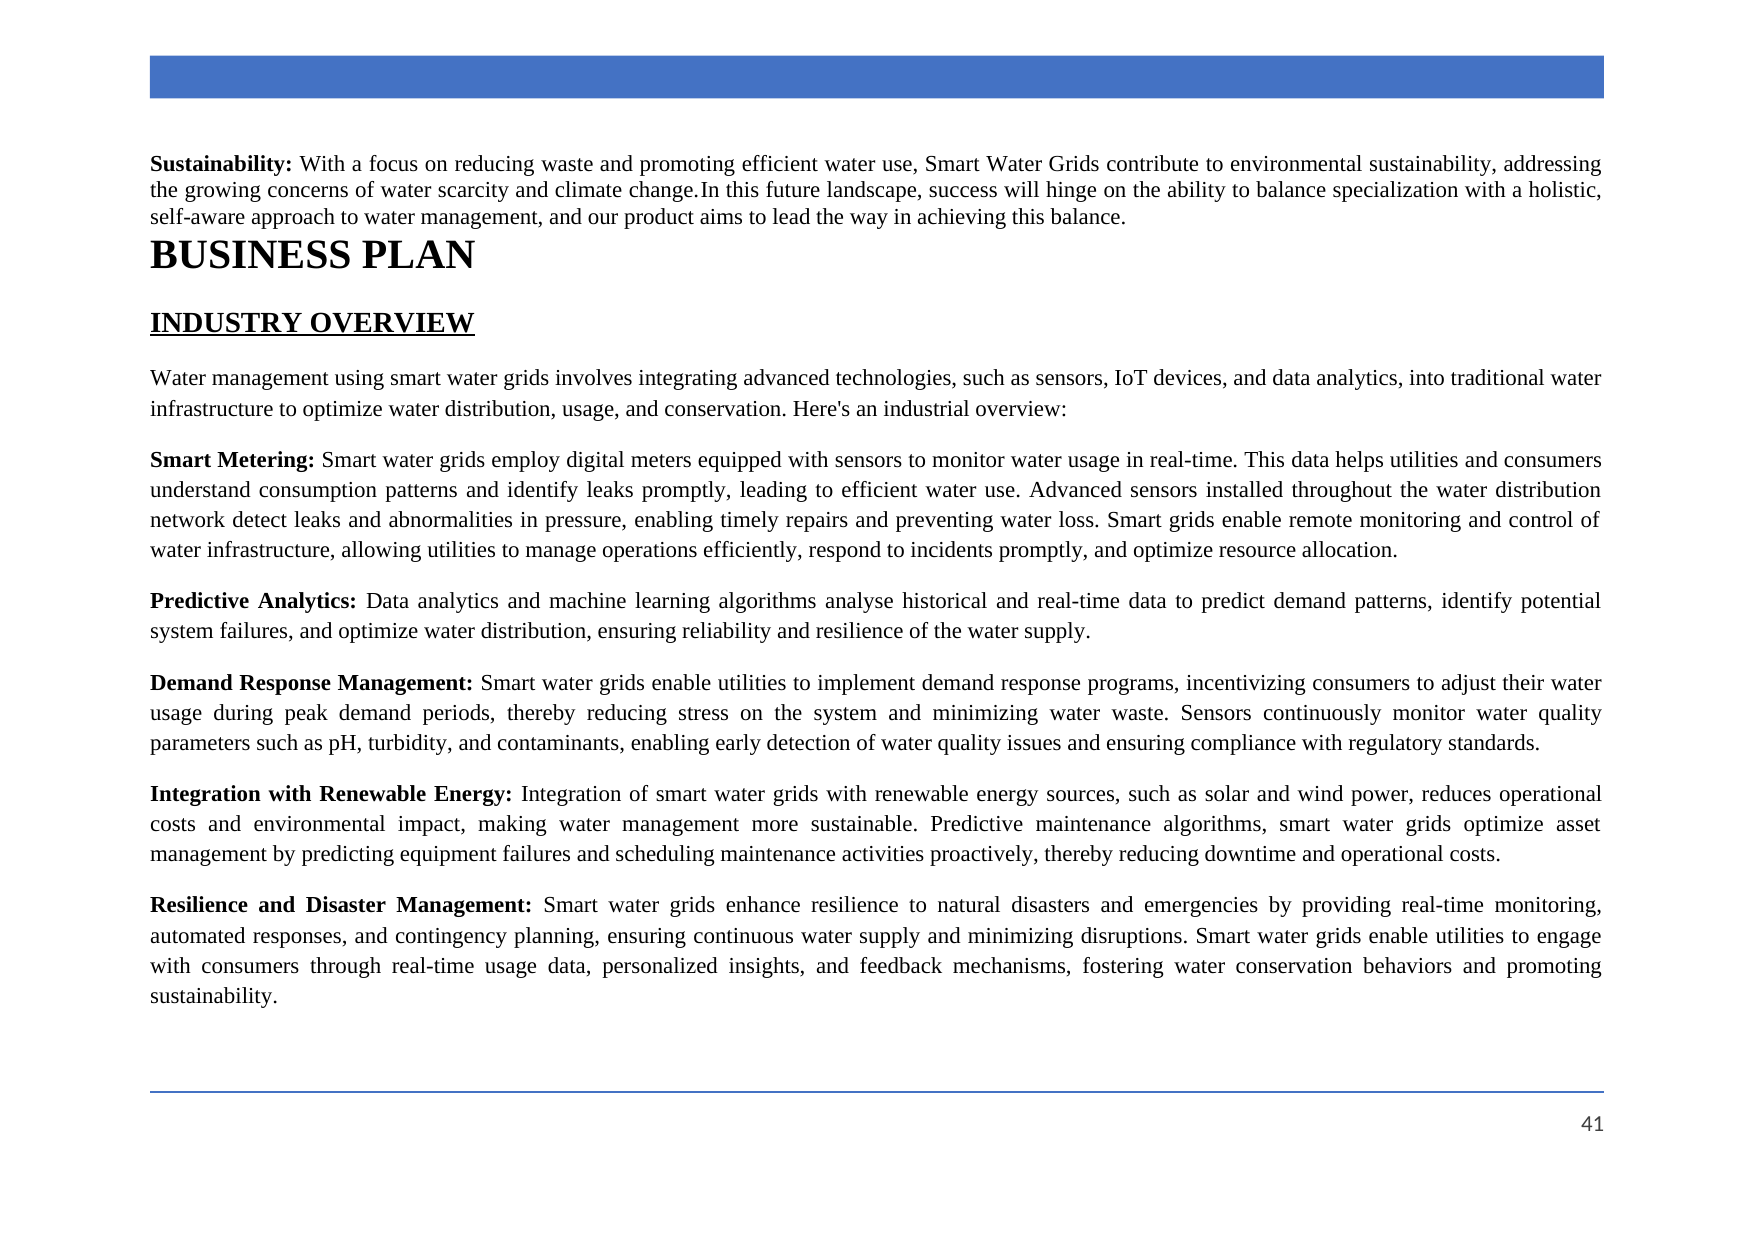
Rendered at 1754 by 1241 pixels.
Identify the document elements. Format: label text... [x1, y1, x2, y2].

text Integration with Renewable Energy: Integration of smart water grids with renewable energy sources, such as solar and wind power, reduces operational costs and environmental impact, making water management more sustainable. Predictive maintenance algorithms, smart water grids optimize asset management by predicting equipment failures and scheduling maintenance activities proactively, thereby reducing downtime and operational costs. [150, 780, 1604, 867]
text Smart Metering: Smart water grids employ digital meters equipped with sensors to monitor water usage in real-time. This data helps utilities and consumers understand consumption patterns and identify leaks promptly, leading to efficient water use. Advanced sensors installed throughout the water distribution network detect leaks and abnormalities in pressure, enabling timely repairs and preventing water loss. Smart grids enable remote monitoring and control of water infrastructure, allowing utilities to manage operations efficiently, respond to incidents promptly, and optimize resource allocation. [150, 446, 1604, 563]
text BUSINESS PLAN [150, 229, 1604, 277]
text INDUSTRY OVERVIEW [150, 305, 1604, 338]
text Sustainability: With a focus on reducing waste and promoting efficient water use, Smart Water Grids contribute to environmental sustainability, addressing the growing concerns of water scarcity and climate change.​In this future landscape, success will hinge on the ability to balance specialization with a holistic, self-aware approach to water management, and our product aims to lead the way in achieving this balance. [150, 150, 1604, 229]
text Demand Response Management: Smart water grids enable utilities to implement demand response programs, incentivizing consumers to adjust their water usage during peak demand periods, thereby reducing stress on the system and minimizing water waste. Sensors continuously monitor water quality parameters such as pH, turbidity, and contaminants, enabling early detection of water quality issues and ensuring compliance with regulatory standards. [150, 668, 1604, 755]
text Resilience and Disaster Management: Smart water grids enhance resilience to natural disasters and emergencies by providing real-time monitoring, automated responses, and contingency planning, ensuring continuous water supply and minimizing disruptions. Smart water grids enable utilities to engage with consumers through real-time usage data, personalized insights, and feedback mechanisms, fostering water conservation behaviors and promoting sustainability. [150, 891, 1604, 1008]
text Water management using smart water grids involves integrating advanced technologies, such as sensors, IoT devices, and data analytics, into traditional water infrastructure to optimize water distribution, usage, and conservation. Here's an industrial overview: [150, 364, 1604, 421]
text Predictive Analytics: Data analytics and machine learning algorithms analyse historical and real-time data to predict demand patterns, identify potential system failures, and optimize water distribution, ensuring reliability and resilience of the water supply. [150, 587, 1604, 644]
